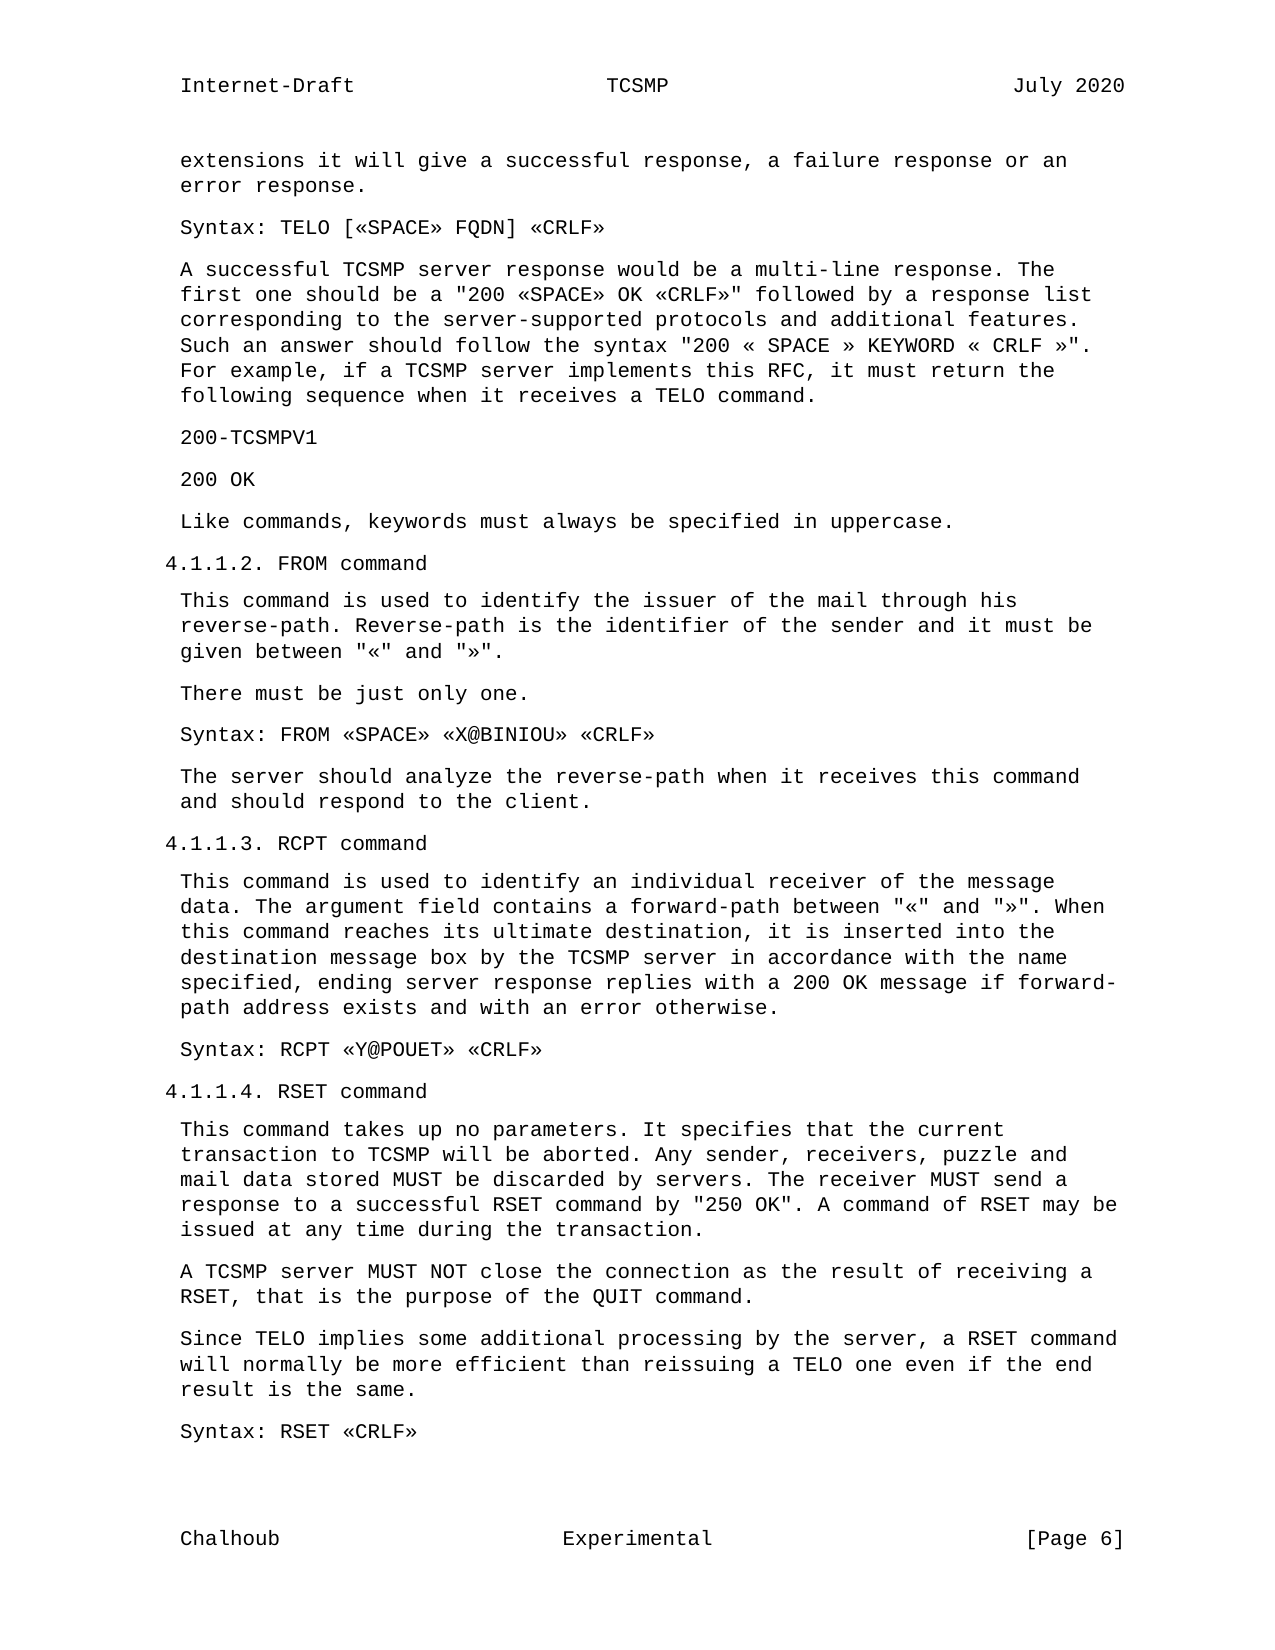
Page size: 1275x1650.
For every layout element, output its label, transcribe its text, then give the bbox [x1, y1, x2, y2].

text Since TELO implies some additional processing by the server, a RSET command will normally be more efficient than reissuing a TELO one even if the end result is the same. [180, 1328, 1125, 1402]
text This command is used to identify the issuer of the mail through his reverse-path. Reverse-path is the identifier of the sender and it must be given between "«" and "»". [180, 590, 1125, 664]
subtitle 4.1.1.2. FROM command [165, 552, 1125, 576]
text A TCSMP server MUST NOT close the connection as the result of receiving a RSET, that is the purpose of the QUIT command. [180, 1261, 1125, 1310]
text The server should analyze the reverse-path when it receives this command and should respond to the client. [180, 766, 1125, 815]
text Syntax: TELO [«SPACE» FQDN] «CRLF» [180, 217, 1125, 241]
text There must be just only one. [180, 682, 1125, 706]
text 200 OK [180, 469, 1125, 492]
text 200-TCSMPV1 [180, 427, 1125, 451]
text Syntax: RCPT «Y@POUET» «CRLF» [180, 1039, 1125, 1063]
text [180, 150, 1125, 199]
text This command is used to identify an individual receiver of the message data. The argument field contains a forward-path between "«" and "»". When this command reaches its ultimate destination, it is inserted into the destination message box by the TCSMP server in accordance with the name specified, ending server response replies with a 200 OK message if forward-path address exists and with an error otherwise. [180, 871, 1125, 1021]
subtitle 4.1.1.3. RCPT command [165, 833, 1125, 857]
subtitle 4.1.1.4. RSET command [165, 1081, 1125, 1104]
text Syntax: RSET «CRLF» [180, 1421, 1125, 1444]
text A successful TCSMP server response would be a multi-line response. The first one should be a "200 «SPACE» OK «CRLF»" followed by a response list corresponding to the server-supported protocols and additional features. Such an answer should follow the syntax "200 « SPACE » KEYWORD « CRLF »". For example, if a TCSMP server implements this RFC, it must return the following sequence when it receives a TELO command. [180, 259, 1125, 409]
text This command takes up no parameters. It specifies that the current transaction to TCSMP will be aborted. Any sender, receivers, puzzle and mail data stored MUST be discarded by servers. The receiver MUST send a response to a successful RSET command by "250 OK". A command of RSET may be issued at any time during the transaction. [180, 1118, 1125, 1243]
text Syntax: FROM «SPACE» «X@BINIOU» «CRLF» [180, 724, 1125, 748]
text Like commands, keywords must always be specified in uppercase. [180, 511, 1125, 534]
